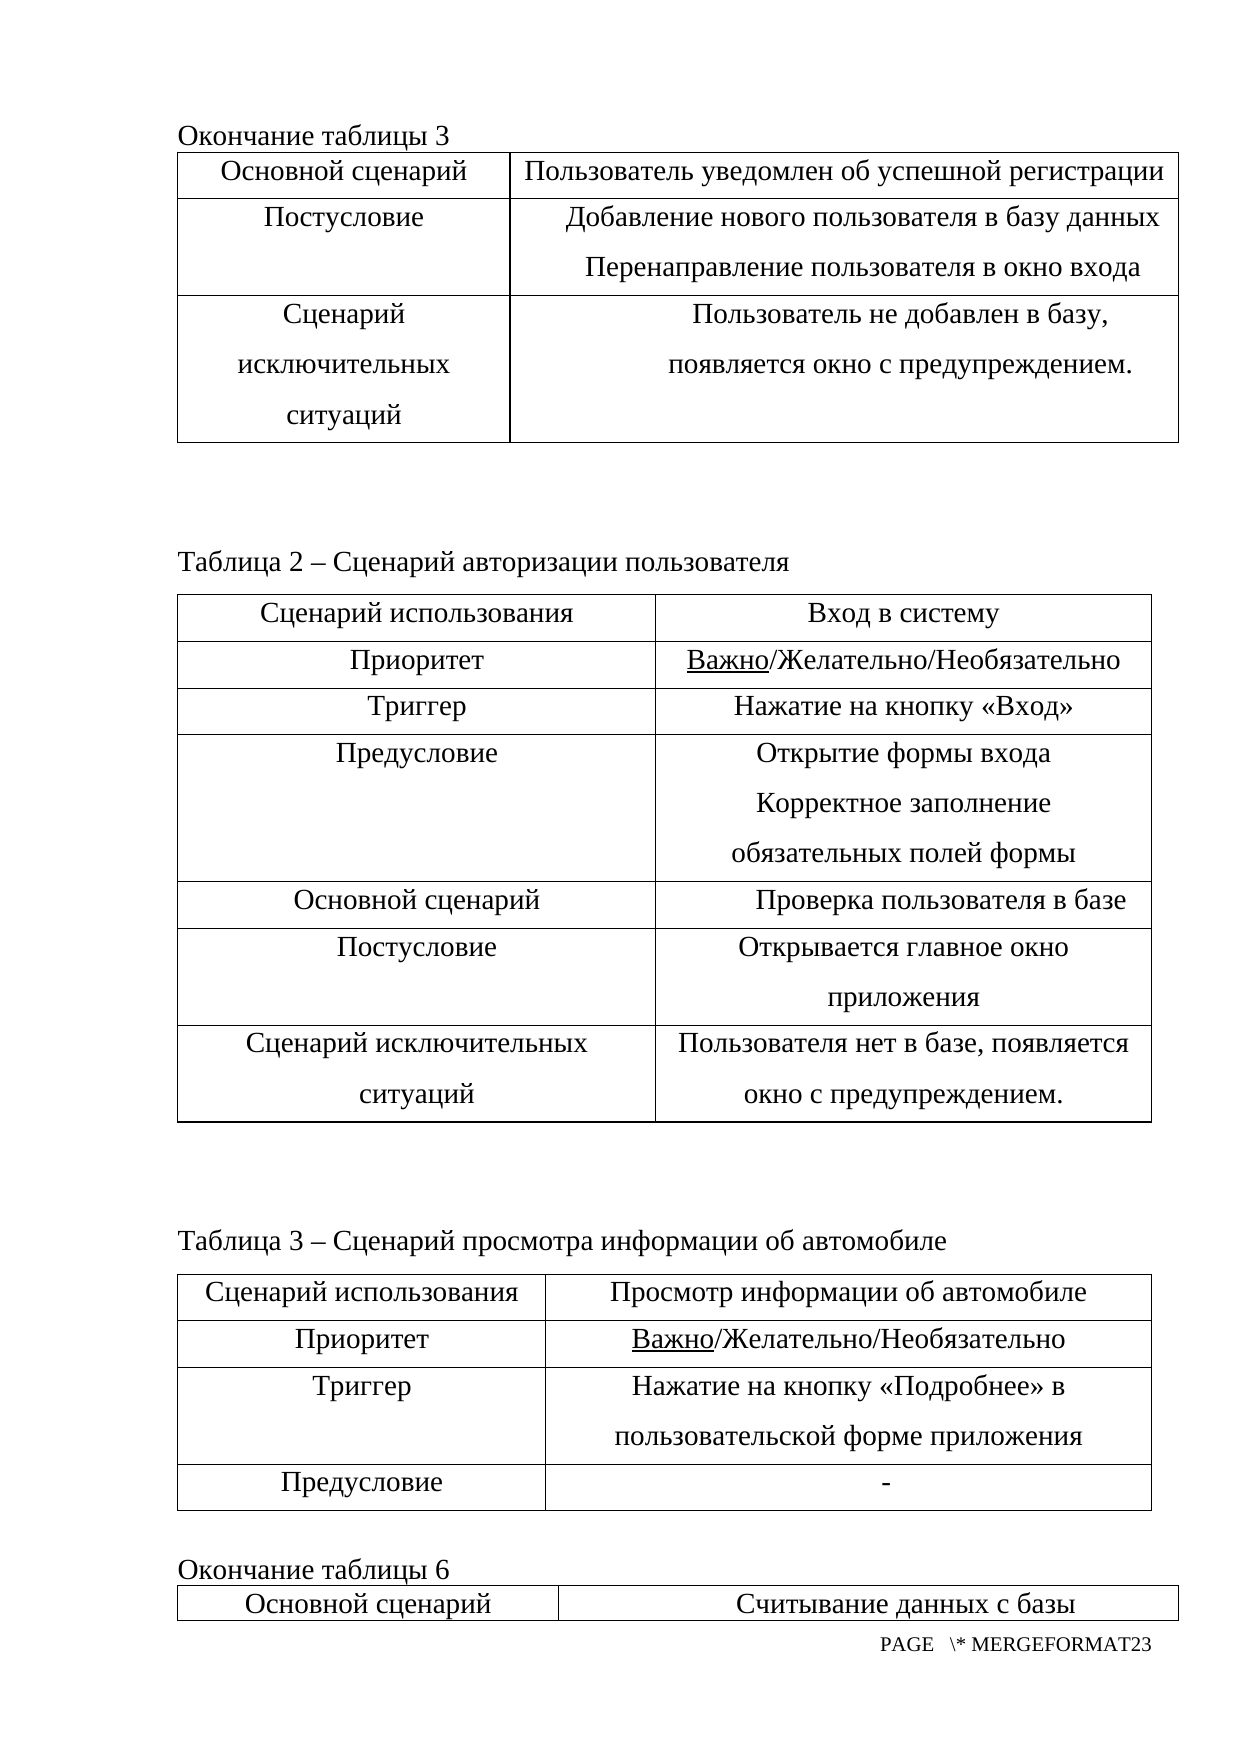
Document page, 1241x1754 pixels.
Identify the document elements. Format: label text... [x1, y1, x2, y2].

table_cell Приоритет [178, 642, 655, 687]
table_header Сценарий использования [178, 1275, 545, 1320]
table_cell Предусловие [178, 735, 655, 881]
table_header Пользователь уведомлен об успешной регистрации [511, 153, 1178, 198]
table_cell Пользователь не добавлен в базу, появляется окно с предупреждением. [511, 296, 1178, 442]
table_cell Постусловие [178, 929, 655, 1024]
table_cell Добавление нового пользователя в базу данных Перенаправление пользователя в окно входа [511, 199, 1178, 295]
table_cell - [546, 1465, 1151, 1510]
table_cell Триггер [178, 689, 655, 734]
table_header Основной сценарий [178, 153, 509, 198]
table_header Вход в систему [656, 595, 1151, 641]
table_cell Сценарий исключительных ситуаций [178, 296, 509, 442]
table_cell Предусловие [178, 1465, 545, 1510]
table_cell Постусловие [178, 199, 509, 295]
text Окончание таблицы 3 [177, 118, 1152, 152]
table_cell Важно/Желательно/Необязательно [656, 642, 1151, 687]
table_cell Открывается главное окно приложения [656, 929, 1151, 1024]
table_cell Приоритет [178, 1321, 545, 1367]
table_cell Триггер [178, 1368, 545, 1463]
table_cell Сценарий исключительных ситуаций [178, 1026, 655, 1121]
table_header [559, 1586, 1178, 1620]
table_cell Проверка пользователя в базе [656, 882, 1151, 928]
table_header Основной сценарий [178, 1586, 558, 1620]
table_header Сценарий использования [178, 595, 655, 641]
table_cell Пользователя нет в базе, появляется окно с предупреждением. [656, 1026, 1151, 1121]
table_cell Открытие формы входа Корректное заполнение обязательных полей формы [656, 735, 1151, 881]
table_cell Нажатие на кнопку «Подробнее» в пользовательской форме приложения [546, 1368, 1151, 1463]
table_header Просмотр информации об автомобиле [546, 1275, 1151, 1320]
table_cell Нажатие на кнопку «Вход» [656, 689, 1151, 734]
table_cell Важно/Желательно/Необязательно [546, 1321, 1151, 1367]
text Окончание таблицы 6 [177, 1552, 1152, 1585]
table_cell Основной сценарий [178, 882, 655, 928]
